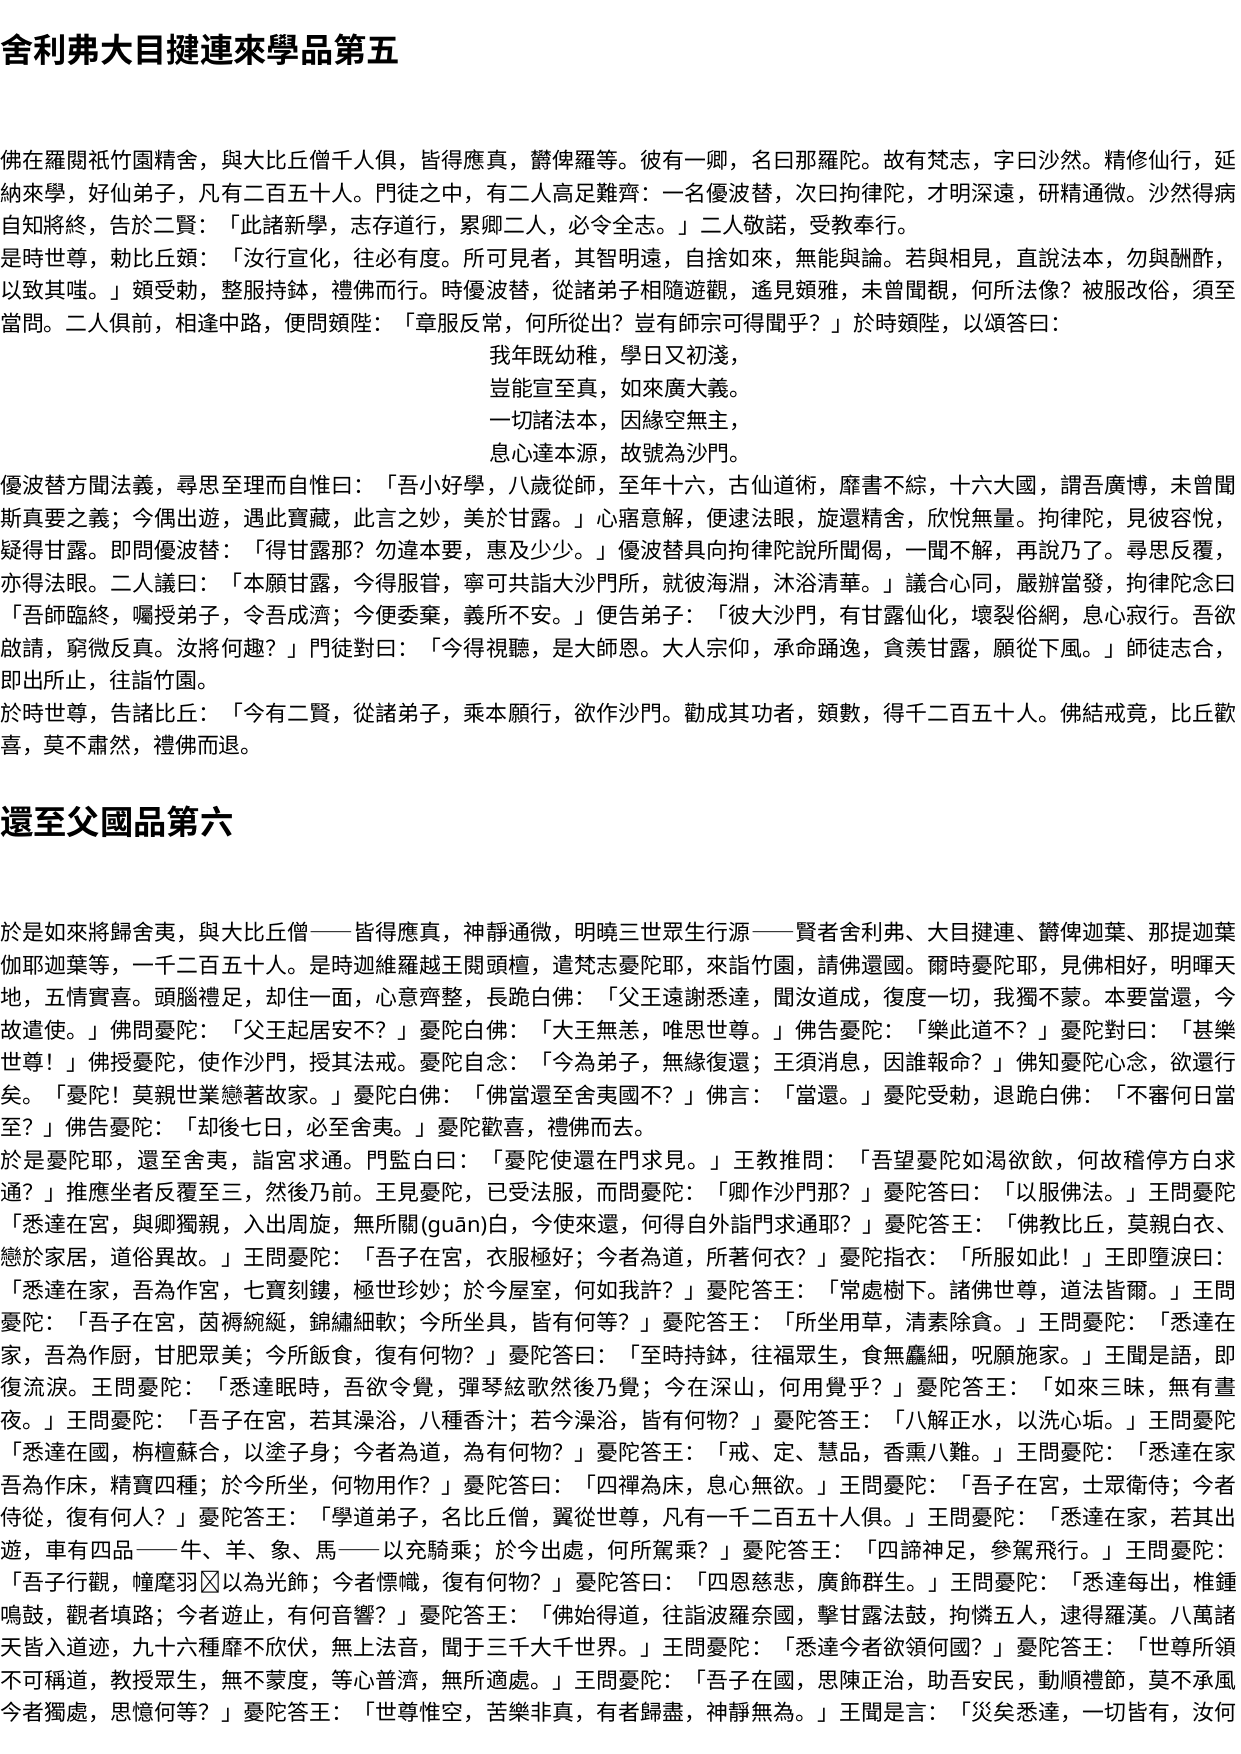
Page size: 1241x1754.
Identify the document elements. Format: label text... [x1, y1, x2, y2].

text 我年既幼稚，學日又初淺， [0, 338, 1240, 370]
text 於時世尊，告諸比丘：「今有二賢，從諸弟子，乘本願行，欲作沙門。勸成其功者，頞數，得千二百五十人。佛結戒竟，比丘歡喜，莫不肅然，禮佛而退。 [0, 695, 1240, 760]
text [0, 1142, 1240, 1727]
text 佛在羅閱祇竹園精舍，與大比丘僧千人俱，皆得應真，欝俾羅等。彼有一卿，名曰那羅陀。故有梵志，字曰沙然。精修仙行，延納來學，好仙弟子，凡有二百五十人。門徒之中，有二人高足難齊：一名優波替，次曰拘律陀，才明深遠，研精通微。沙然得病，自知將終，告於二賢：「此諸新學，志存道行，累卿二人，必令全志。」二人敬諾，受教奉行。 [0, 143, 1240, 240]
text 於是如來將歸舍夷，與大比丘僧——皆得應真，神靜通微，明曉三世眾生行源——賢者舍利弗、大目揵連、欝俾迦葉、那提迦葉、伽耶迦葉等，一千二百五十人。是時迦維羅越王閱頭檀，遣梵志憂陀耶，來詣竹園，請佛還國。爾時憂陀耶，見佛相好，明暉天地，五情實喜。頭腦禮足，却住一面，心意齊整，長跪白佛：「父王遠謝悉達，聞汝道成，復度一切，我獨不蒙。本要當還，今故遣使。」佛問憂陀：「父王起居安不？」憂陀白佛：「大王無恙，唯思世尊。」佛告憂陀：「樂此道不？」憂陀對曰：「甚樂。世尊！」佛授憂陀，使作沙門，授其法戒。憂陀自念：「今為弟子，無緣復還；王須消息，因誰報命？」佛知憂陀心念，欲還行矣。「憂陀！莫親世業戀著故家。」憂陀白佛：「佛當還至舍夷國不？」佛言：「當還。」憂陀受勅，退跪白佛：「不審何日當至？」佛告憂陀：「却後七日，必至舍夷。」憂陀歡喜，禮佛而去。 [0, 915, 1240, 1142]
text 是時世尊，勅比丘頞：「汝行宣化，往必有度。所可見者，其智明遠，自捨如來，無能與論。若與相見，直說法本，勿與酬酢，以致其嗤。」頞受勅，整服持鉢，禮佛而行。時優波替，從諸弟子相隨遊觀，遙見頞雅，未曾聞覩，何所法像？被服改俗，須至當問。二人俱前，相逢中路，便問頞陛：「章服反常，何所從出？豈有師宗可得聞乎？」於時頞陛，以頌答曰： [0, 240, 1240, 338]
subtitle 還至父國品第六 [0, 787, 1240, 852]
text 優波替方聞法義，尋思至理而自惟曰：「吾小好學，八歲從師，至年十六，古仙道術，靡書不綜，十六大國，謂吾廣博，未曾聞斯真要之義；今偶出遊，遇此寶藏，此言之妙，美於甘露。」心寤意解，便逮法眼，旋還精舍，欣悅無量。拘律陀，見彼容悅，疑得甘露。即問優波替：「得甘露那？勿違本要，惠及少少。」優波替具向拘律陀說所聞偈，一聞不解，再說乃了。尋思反覆，亦得法眼。二人議曰：「本願甘露，今得服甞，寧可共詣大沙門所，就彼海淵，沐浴清華。」議合心同，嚴辦當發，拘律陀念曰：「吾師臨終，囑授弟子，令吾成濟；今便委棄，義所不安。」便告弟子：「彼大沙門，有甘露仙化，壞裂俗網，息心寂行。吾欲啟請，窮微反真。汝將何趣？」門徒對曰：「今得視聽，是大師恩。大人宗仰，承命踊逸，貪羨甘露，願從下風。」師徒志合，即出所止，往詣竹園。 [0, 468, 1240, 695]
text 一切諸法本，因緣空無主， [0, 403, 1240, 435]
text 息心達本源，故號為沙門。 [0, 435, 1240, 468]
text 豈能宣至真，如來廣大義。 [0, 370, 1240, 403]
subtitle 舍利弗大目揵連來學品第五 [0, 16, 1240, 81]
